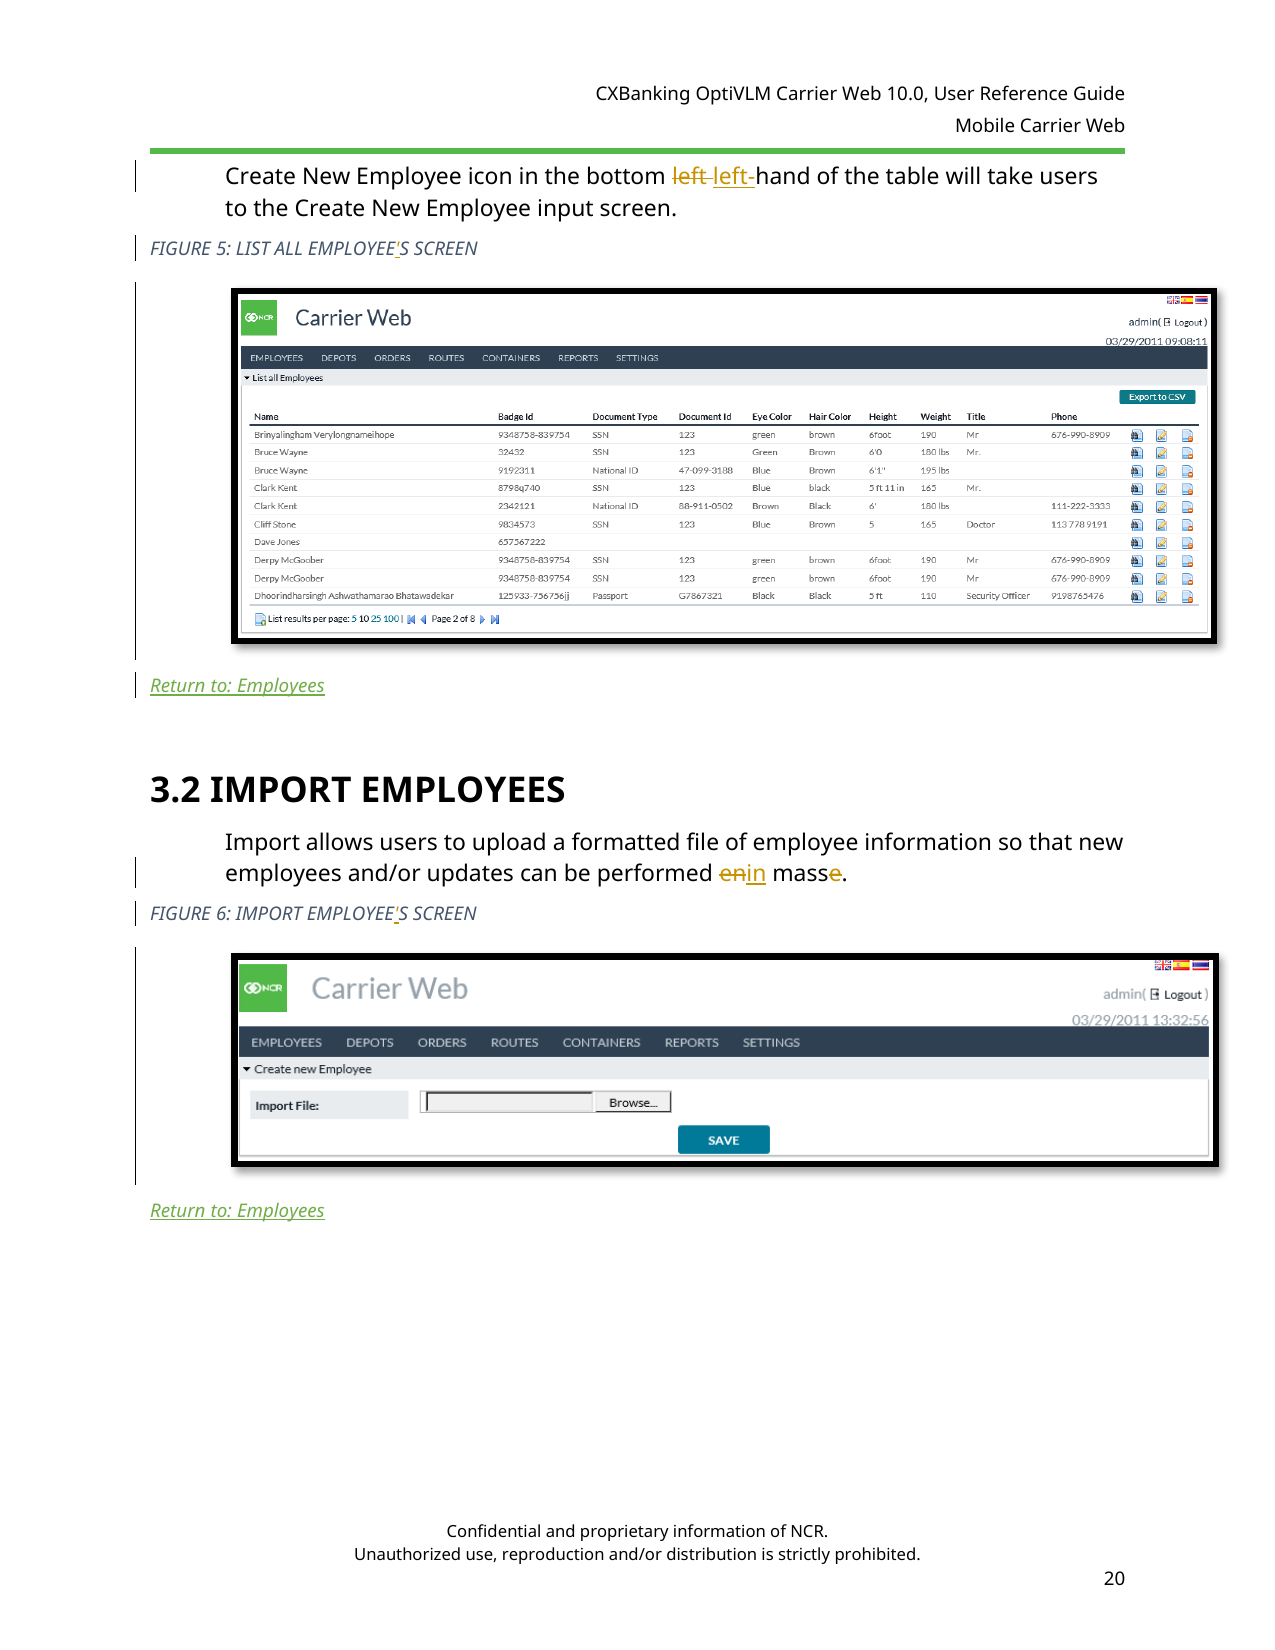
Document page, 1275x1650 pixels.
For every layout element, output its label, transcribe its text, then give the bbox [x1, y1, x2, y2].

picture [238, 294, 1211, 638]
text FIGURE 5: LIST ALL EMPLOYEES SCREEN [150, 235, 1125, 261]
text Return to: Employees [150, 672, 1125, 698]
text FIGURE 6: IMPORT EMPLOYEES SCREEN [150, 901, 1125, 926]
text Return to: Employees [150, 1197, 1125, 1223]
text Create New Employee icon in the bottom hand of the table will take users to the Create New Employee input screen. [225, 160, 1125, 223]
text Import allows users to upload a formatted file of employee information so that new employees and/or updates can be performed mass. [225, 826, 1125, 888]
picture [238, 960, 1213, 1161]
subtitle IMPORT EMPLOYEES [150, 765, 1125, 813]
